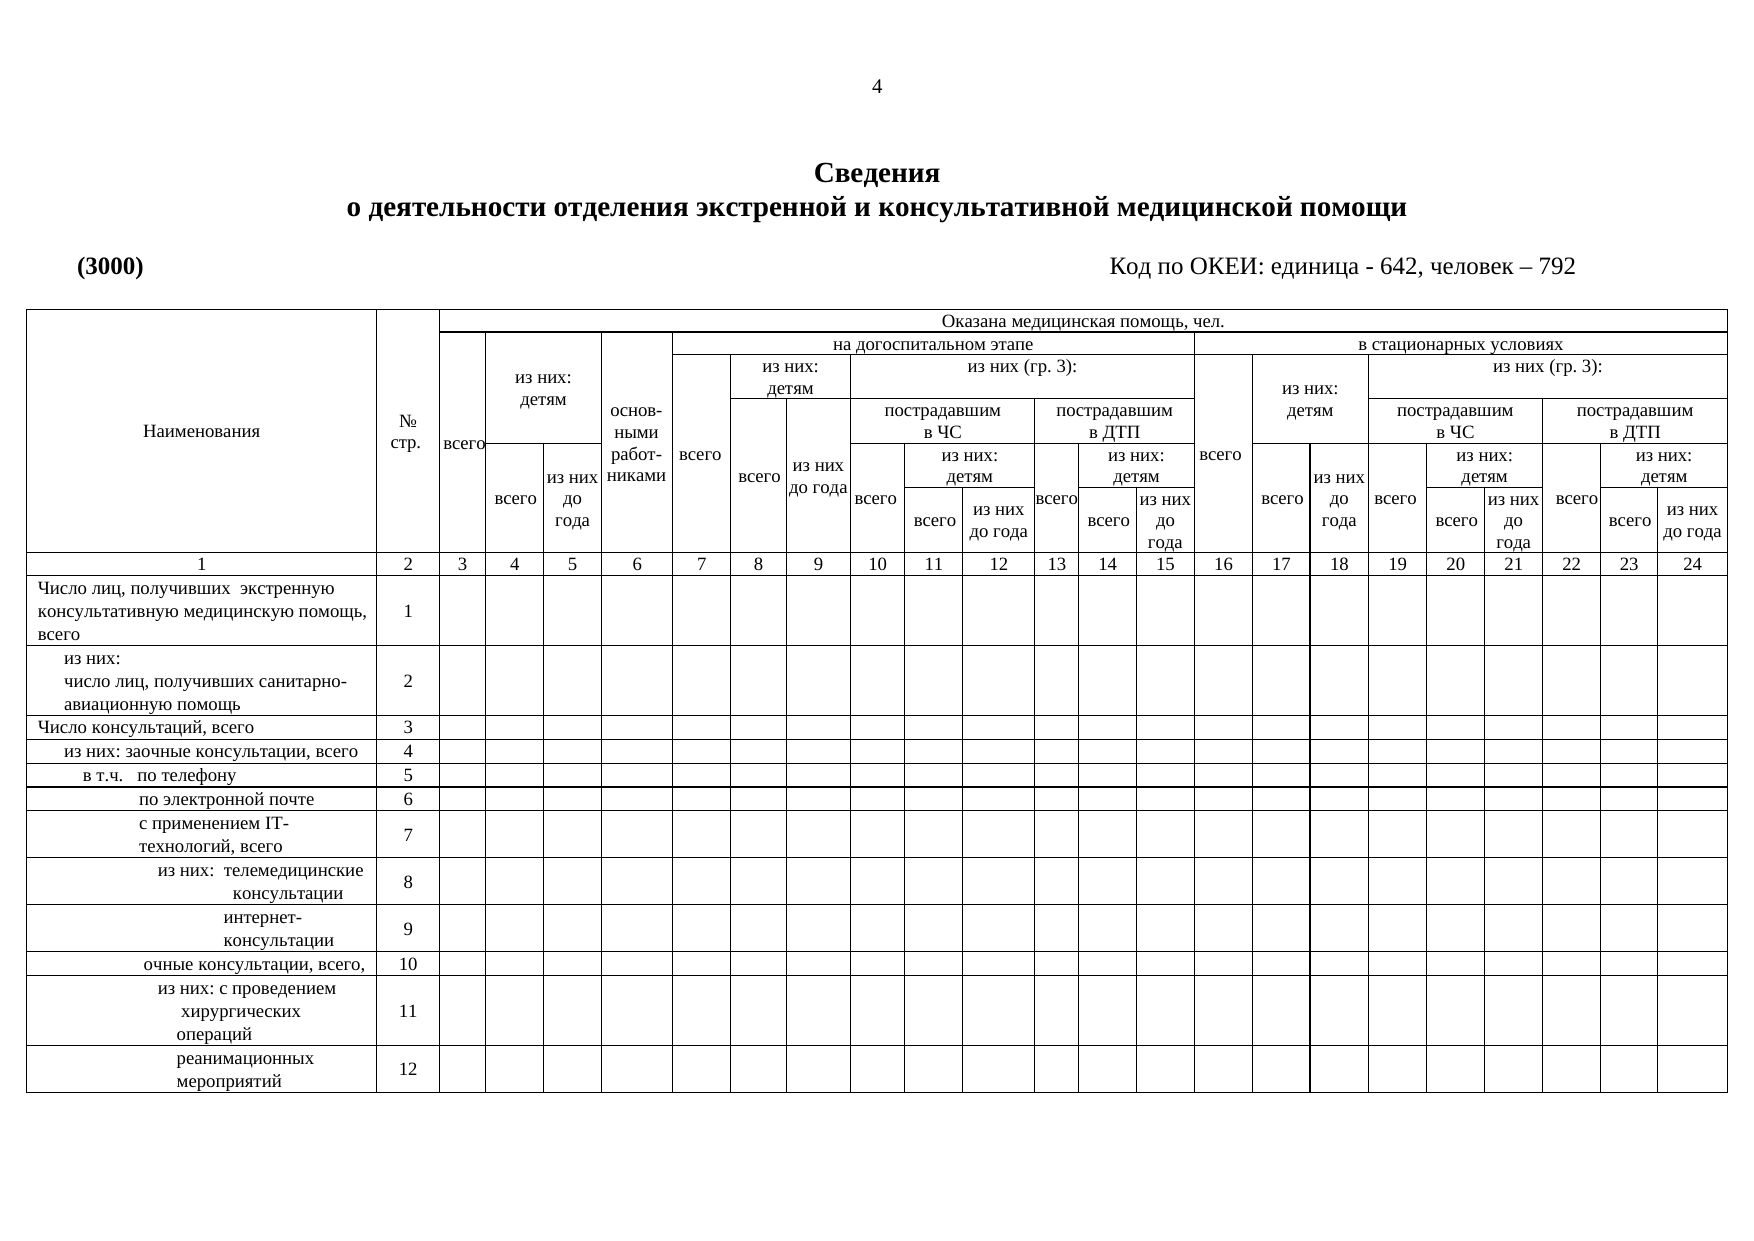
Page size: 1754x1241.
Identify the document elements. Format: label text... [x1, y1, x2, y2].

table_cell [1485, 976, 1542, 1045]
table_cell 1 [377, 576, 439, 645]
table_cell [1601, 646, 1657, 714]
table_cell [1079, 764, 1136, 786]
table_cell всего [851, 444, 904, 552]
table_cell 5 [377, 764, 439, 786]
text о деятельности отделения экстренной и консультативной медицинской помощи [77, 189, 1677, 223]
table_cell [440, 1046, 485, 1092]
table_cell [1035, 576, 1078, 645]
table_cell [1137, 646, 1194, 714]
table_cell [905, 646, 962, 714]
table_cell [1485, 764, 1542, 786]
table_cell пострадавшим в ДТП [1543, 399, 1727, 442]
table_cell [963, 976, 1034, 1045]
table_cell 20 [1427, 553, 1484, 575]
table_cell в т.ч. по телефону [27, 764, 376, 786]
table_cell из них: детям [1427, 444, 1542, 487]
table_cell всего [1369, 444, 1426, 552]
table_header Оказана медицинская помощь, чел. [440, 310, 1727, 331]
table_cell [905, 952, 962, 975]
table_cell [963, 646, 1034, 714]
table_cell из них (гр. 3): [1369, 355, 1727, 398]
table_cell [963, 788, 1034, 810]
table_cell [905, 788, 962, 810]
table_cell [787, 576, 850, 645]
table_cell [1658, 716, 1727, 738]
table_cell [1485, 905, 1542, 951]
table_cell [787, 1046, 850, 1092]
table_cell [1427, 976, 1484, 1045]
table_cell [1427, 952, 1484, 975]
table_cell [1427, 788, 1484, 810]
table_cell [486, 1046, 543, 1092]
table_cell [1485, 716, 1542, 738]
table_cell [1543, 646, 1600, 714]
table_cell [486, 788, 543, 810]
table_cell [787, 976, 850, 1045]
table_cell [1311, 576, 1368, 645]
table_cell [1543, 576, 1600, 645]
table_cell [1079, 576, 1136, 645]
table_cell [1485, 788, 1542, 810]
table_cell [787, 905, 850, 951]
table_cell [1137, 788, 1194, 810]
table_cell [1427, 740, 1484, 762]
table_cell [1427, 764, 1484, 786]
table_cell [440, 858, 485, 904]
table_cell [486, 952, 543, 975]
table_cell интернет- консультации [27, 905, 376, 951]
table_cell [1195, 858, 1252, 904]
table_cell [602, 905, 672, 951]
table_cell [1601, 1046, 1657, 1092]
table_cell [787, 646, 850, 714]
table_cell [1035, 952, 1078, 975]
table_cell [1658, 788, 1727, 810]
table_cell [1658, 764, 1727, 786]
table_cell [1543, 905, 1600, 951]
table_cell [731, 905, 786, 951]
table_cell 24 [1658, 553, 1727, 575]
table_cell 2 [377, 553, 439, 575]
table_cell из них до года [1658, 488, 1727, 552]
table_cell [673, 576, 730, 645]
table_cell [1253, 858, 1309, 904]
table_cell всего [905, 488, 962, 552]
table_cell [963, 858, 1034, 904]
table_cell [1543, 740, 1600, 762]
table_cell [544, 976, 601, 1045]
table_cell [1137, 905, 1194, 951]
table_cell [1035, 646, 1078, 714]
table_cell 16 [1195, 553, 1252, 575]
table_cell [1369, 716, 1426, 738]
table_cell [602, 646, 672, 714]
table_cell [731, 976, 786, 1045]
table_cell [1485, 576, 1542, 645]
table_cell [1369, 764, 1426, 786]
table_cell [1253, 764, 1309, 786]
table_cell [440, 952, 485, 975]
table_cell [1601, 952, 1657, 975]
table_cell [731, 858, 786, 904]
table_cell [1658, 576, 1727, 645]
table_cell [544, 716, 601, 738]
table_cell [1601, 716, 1657, 738]
table_cell всего [1195, 355, 1252, 552]
table_cell 3 [440, 553, 485, 575]
table_cell 4 [377, 740, 439, 762]
table_cell 22 [1543, 553, 1600, 575]
text (3000) Код по ОКЕИ: единица - 642, человек – 792 [77, 251, 1677, 280]
table_cell [1369, 858, 1426, 904]
table_cell [905, 858, 962, 904]
table_cell [1253, 976, 1309, 1045]
table_cell по электронной почте [27, 788, 376, 810]
table_cell всего [731, 399, 786, 552]
table_cell [1079, 976, 1136, 1045]
table_cell [673, 905, 730, 951]
table_cell [1195, 716, 1252, 738]
table_cell [1369, 952, 1426, 975]
table_cell [1311, 976, 1368, 1045]
table_cell [544, 788, 601, 810]
table_cell [486, 740, 543, 762]
table_cell всего [673, 355, 730, 552]
table_cell из них до года [544, 444, 601, 552]
table_cell [1311, 858, 1368, 904]
table_cell [963, 716, 1034, 738]
table_cell [1369, 1046, 1426, 1092]
table_cell [1137, 858, 1194, 904]
table_cell [731, 576, 786, 645]
table_cell [851, 858, 904, 904]
table_cell пострадавшим в ЧС [1369, 399, 1542, 442]
table_cell [440, 976, 485, 1045]
table_cell 14 [1079, 553, 1136, 575]
table_cell всего [1543, 444, 1600, 552]
table_cell [486, 764, 543, 786]
table_cell [486, 716, 543, 738]
table_cell [1035, 976, 1078, 1045]
table_cell [851, 952, 904, 975]
table_cell [1079, 1046, 1136, 1092]
table_cell [1427, 905, 1484, 951]
table_cell [851, 1046, 904, 1092]
table_cell [1369, 976, 1426, 1045]
table_cell на догоспитальном этапе [673, 333, 1194, 354]
table_cell [1195, 576, 1252, 645]
table_cell [1137, 1046, 1194, 1092]
table_cell [673, 788, 730, 810]
table_cell [787, 858, 850, 904]
table_cell из них до года [1311, 444, 1368, 552]
table_cell [1035, 716, 1078, 738]
table_cell [440, 716, 485, 738]
table_cell [602, 858, 672, 904]
table_cell 7 [673, 553, 730, 575]
table_cell [1195, 764, 1252, 786]
table_cell [787, 811, 850, 857]
table_cell 13 [1035, 553, 1078, 575]
table_cell [544, 858, 601, 904]
table_cell [1658, 811, 1727, 857]
table_cell в стационарных условиях [1195, 333, 1727, 354]
table_cell [905, 976, 962, 1045]
table_cell [1079, 646, 1136, 714]
table_cell [544, 905, 601, 951]
table_cell [1427, 716, 1484, 738]
table_cell [731, 740, 786, 762]
table_cell [1601, 905, 1657, 951]
table_cell [673, 976, 730, 1045]
table_cell [673, 811, 730, 857]
table_cell [1485, 952, 1542, 975]
table_cell [851, 716, 904, 738]
table_cell [1195, 976, 1252, 1045]
table_cell [1427, 1046, 1484, 1092]
table_cell [602, 764, 672, 786]
table_cell [1427, 576, 1484, 645]
table_cell [1035, 740, 1078, 762]
table_cell из них: детям [731, 355, 850, 398]
table_cell [1253, 576, 1309, 645]
table_cell [544, 811, 601, 857]
table_cell [1195, 905, 1252, 951]
table_cell 18 [1311, 553, 1368, 575]
table_cell [905, 905, 962, 951]
table_cell [963, 740, 1034, 762]
table_cell [851, 905, 904, 951]
table_cell [1079, 716, 1136, 738]
table_cell [1079, 811, 1136, 857]
table_cell [1195, 811, 1252, 857]
table_cell [1543, 716, 1600, 738]
table_cell [905, 764, 962, 786]
table_cell из них до года [1485, 488, 1542, 552]
table_cell [602, 576, 672, 645]
table_cell [1369, 646, 1426, 714]
table_cell [1137, 764, 1194, 786]
table_cell [851, 976, 904, 1045]
table_cell [1137, 716, 1194, 738]
table_cell [963, 905, 1034, 951]
table_cell [1079, 858, 1136, 904]
table_cell из них: число лиц, получивших санитарно-авиационную помощь [27, 646, 376, 714]
table_cell [1543, 952, 1600, 975]
table_cell [1658, 858, 1727, 904]
table_cell [544, 576, 601, 645]
table_cell 21 [1485, 553, 1542, 575]
table_cell 10 [851, 553, 904, 575]
table_cell [602, 716, 672, 738]
table_cell [1311, 1046, 1368, 1092]
table_cell 11 [905, 553, 962, 575]
table_cell [851, 764, 904, 786]
table_cell [602, 1046, 672, 1092]
table_cell [787, 788, 850, 810]
table_cell [544, 646, 601, 714]
table_cell [673, 764, 730, 786]
table_cell [1195, 740, 1252, 762]
table_cell из них: детям [1079, 444, 1194, 487]
table_cell [1369, 811, 1426, 857]
table_cell 6 [602, 553, 672, 575]
table_cell [440, 646, 485, 714]
table_cell 11 [377, 976, 439, 1045]
table_cell [440, 576, 485, 645]
table_cell [1601, 788, 1657, 810]
table_cell из них до года [1137, 488, 1194, 552]
table_cell [602, 740, 672, 762]
table_header № стр. [377, 310, 439, 552]
table_cell [602, 788, 672, 810]
table_cell из них: детям [1601, 444, 1727, 487]
table_cell всего [1079, 488, 1136, 552]
table_cell [673, 1046, 730, 1092]
table_cell 10 [377, 952, 439, 975]
table_cell [1427, 858, 1484, 904]
table_cell [1195, 952, 1252, 975]
table_cell [1311, 952, 1368, 975]
table_cell 9 [787, 553, 850, 575]
table_cell [787, 740, 850, 762]
table_cell 5 [544, 553, 601, 575]
table_cell [1601, 764, 1657, 786]
table_cell всего [1253, 444, 1309, 552]
table_cell очные консультации, всего, [27, 952, 376, 975]
table_cell [486, 976, 543, 1045]
table_cell [1311, 646, 1368, 714]
table_cell [440, 788, 485, 810]
table_cell [1079, 905, 1136, 951]
table_cell [1137, 952, 1194, 975]
table_cell [1253, 646, 1309, 714]
table_cell [486, 646, 543, 714]
table_cell [544, 1046, 601, 1092]
table_cell [1658, 1046, 1727, 1092]
table_cell [1369, 905, 1426, 951]
table_cell [1658, 905, 1727, 951]
table_cell 23 [1601, 553, 1657, 575]
table_cell [1195, 646, 1252, 714]
table_cell [1427, 811, 1484, 857]
table_cell [1137, 976, 1194, 1045]
table_cell [963, 576, 1034, 645]
table_cell 4 [486, 553, 543, 575]
table_cell 2 [377, 646, 439, 714]
table_cell [1253, 1046, 1309, 1092]
table_cell [1485, 646, 1542, 714]
table_cell [1311, 788, 1368, 810]
table_cell [731, 1046, 786, 1092]
table_cell [1311, 905, 1368, 951]
table_cell [1601, 740, 1657, 762]
table_cell [486, 858, 543, 904]
table_cell [731, 811, 786, 857]
table_cell 15 [1137, 553, 1194, 575]
table_cell [440, 740, 485, 762]
table_cell [1035, 858, 1078, 904]
table_cell [486, 811, 543, 857]
table_cell [1079, 788, 1136, 810]
table_cell [731, 716, 786, 738]
table_cell 1 [27, 553, 376, 575]
table_cell [1137, 576, 1194, 645]
table_cell [673, 952, 730, 975]
table_cell [731, 788, 786, 810]
table_cell [486, 576, 543, 645]
table_cell [1543, 1046, 1600, 1092]
table_cell [1195, 788, 1252, 810]
table_cell из них до года [963, 488, 1034, 552]
table_cell [1369, 788, 1426, 810]
table_cell [1079, 740, 1136, 762]
table_cell [963, 952, 1034, 975]
table_cell [1543, 788, 1600, 810]
table_cell [440, 905, 485, 951]
table_cell [851, 646, 904, 714]
table_cell [1079, 952, 1136, 975]
table_cell [787, 764, 850, 786]
table_cell [1253, 952, 1309, 975]
table_cell [1311, 764, 1368, 786]
table_cell [963, 811, 1034, 857]
table_cell из них: телемедицинские консультации [27, 858, 376, 904]
table_cell с применением IT-технологий, всего [27, 811, 376, 857]
table_cell [731, 764, 786, 786]
table_cell 9 [377, 905, 439, 951]
table_cell [1485, 1046, 1542, 1092]
table_cell [851, 811, 904, 857]
table_cell [1253, 788, 1309, 810]
table_cell [963, 1046, 1034, 1092]
table_header Наименования [27, 310, 376, 552]
table_cell из них: заочные консультации, всего [27, 740, 376, 762]
table_cell [851, 576, 904, 645]
table_cell [673, 740, 730, 762]
table_cell 8 [731, 553, 786, 575]
table_cell 6 [377, 788, 439, 810]
table_cell [1253, 811, 1309, 857]
table_cell [602, 811, 672, 857]
table_cell [486, 905, 543, 951]
table_cell 17 [1253, 553, 1309, 575]
table_cell из них: с проведением хирургических операций [27, 976, 376, 1045]
table_cell из них: детям [1253, 355, 1368, 442]
table_cell [905, 1046, 962, 1092]
table_cell [1543, 764, 1600, 786]
table_cell [1485, 858, 1542, 904]
table_cell основ- ными работ- никами [602, 333, 672, 552]
table_cell [1253, 740, 1309, 762]
table_cell [787, 952, 850, 975]
table_cell [1485, 811, 1542, 857]
table_cell 7 [377, 811, 439, 857]
table_cell Число лиц, получивших экстренную консультативную медицинскую помощь, всего [27, 576, 376, 645]
table_cell [731, 952, 786, 975]
table_cell [905, 811, 962, 857]
table_cell [1035, 1046, 1078, 1092]
text Сведения [77, 156, 1677, 189]
table_cell [1543, 811, 1600, 857]
table_cell [1427, 646, 1484, 714]
table_cell всего [1427, 488, 1484, 552]
table_cell Число консультаций, всего [27, 716, 376, 738]
table_cell 8 [377, 858, 439, 904]
table_cell [905, 716, 962, 738]
table_cell [1311, 811, 1368, 857]
table_cell [440, 764, 485, 786]
table_cell пострадавшим в ЧС [851, 399, 1034, 442]
table_cell [1485, 740, 1542, 762]
table_cell [1601, 858, 1657, 904]
table_cell всего [440, 333, 485, 552]
table_cell [1253, 905, 1309, 951]
table_cell [1137, 740, 1194, 762]
table_cell [1369, 740, 1426, 762]
table_cell из них: детям [905, 444, 1034, 487]
table_cell из них до года [787, 399, 850, 552]
table_cell [1658, 952, 1727, 975]
table_cell реанимационных мероприятий [27, 1046, 376, 1092]
table_cell [1137, 811, 1194, 857]
table_cell [673, 646, 730, 714]
table_cell 3 [377, 716, 439, 738]
table_cell [1543, 976, 1600, 1045]
table_cell [963, 764, 1034, 786]
table_cell 12 [377, 1046, 439, 1092]
table_cell [602, 976, 672, 1045]
table_cell [673, 858, 730, 904]
table_cell [851, 788, 904, 810]
table_cell 19 [1369, 553, 1426, 575]
table_cell [544, 952, 601, 975]
table_cell [1601, 576, 1657, 645]
table_cell [1035, 811, 1078, 857]
table_cell [1369, 576, 1426, 645]
table_cell пострадавшим в ДТП [1035, 399, 1194, 442]
table_cell [851, 740, 904, 762]
table_cell из них: детям [486, 333, 601, 442]
table_cell [673, 716, 730, 738]
table_cell [1035, 788, 1078, 810]
table_cell [1035, 905, 1078, 951]
table_cell [1658, 976, 1727, 1045]
table_cell [440, 811, 485, 857]
table_cell [1195, 1046, 1252, 1092]
table_cell [905, 740, 962, 762]
table_cell [1543, 858, 1600, 904]
table_cell [602, 952, 672, 975]
table_cell всего [1035, 444, 1078, 552]
table_cell [905, 576, 962, 645]
table_cell [544, 740, 601, 762]
table_cell [1658, 740, 1727, 762]
table_cell [1035, 764, 1078, 786]
table_cell [1253, 716, 1309, 738]
table_cell [1658, 646, 1727, 714]
table_cell [787, 716, 850, 738]
table_cell всего [486, 444, 543, 552]
table_cell всего [1601, 488, 1657, 552]
table_cell из них (гр. 3): [851, 355, 1194, 398]
table_cell [1601, 811, 1657, 857]
table_cell [1311, 716, 1368, 738]
table_cell [731, 646, 786, 714]
table_cell 12 [963, 553, 1034, 575]
table_cell [544, 764, 601, 786]
table_cell [1601, 976, 1657, 1045]
table_cell [1311, 740, 1368, 762]
